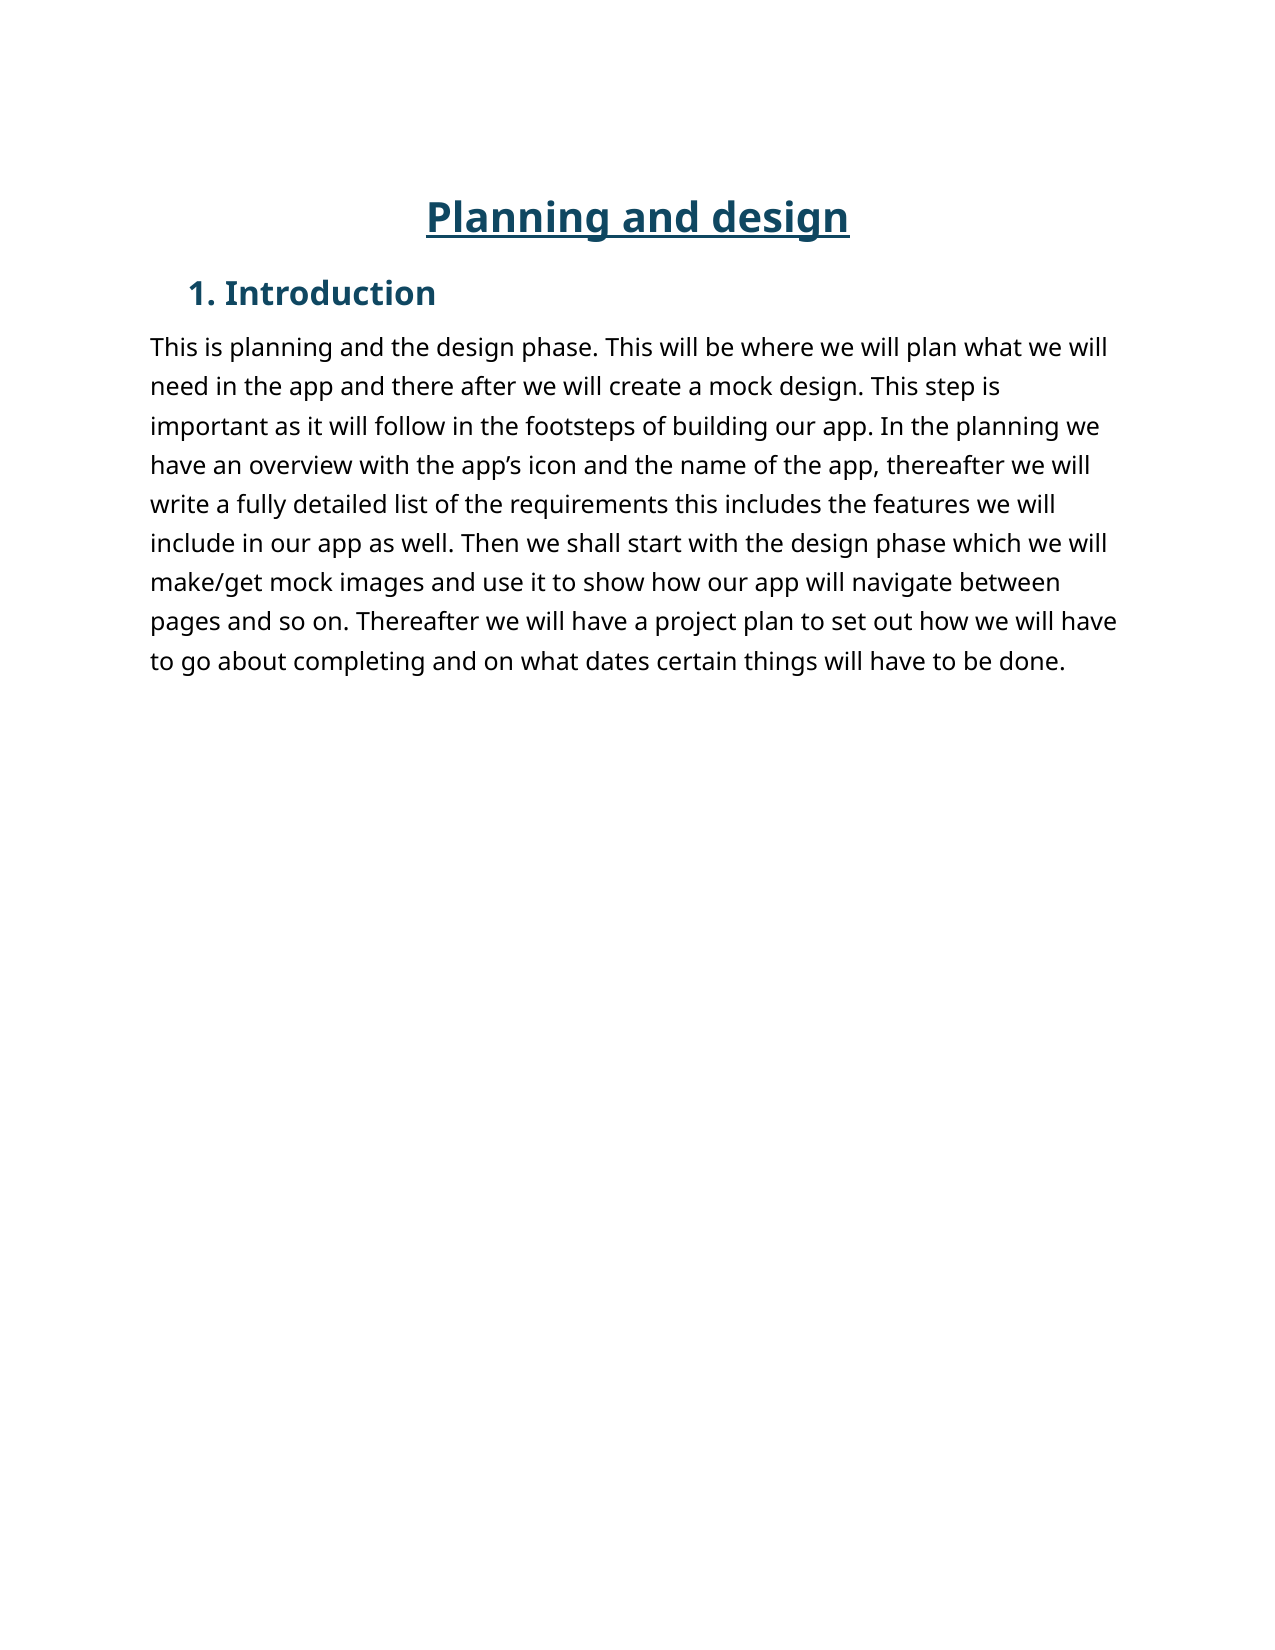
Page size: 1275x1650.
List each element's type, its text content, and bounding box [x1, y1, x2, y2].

text This is planning and the design phase. This will be where we will plan what we will need in the app and there after we will create a mock design. This step is important as it will follow in the footsteps of building our app. In the planning we have an overview with the app’s icon and the name of the app, thereafter we will write a fully detailed list of the requirements this includes the features we will include in our app as well. Then we shall start with the design phase which we will make/get mock images and use it to show how our app will navigate between pages and so on. Thereafter we will have a project plan to set out how we will have to go about completing and on what dates certain things will have to be done. [150, 330, 1125, 677]
subtitle Introduction [187, 269, 1125, 315]
subtitle Planning and design [150, 187, 1125, 244]
